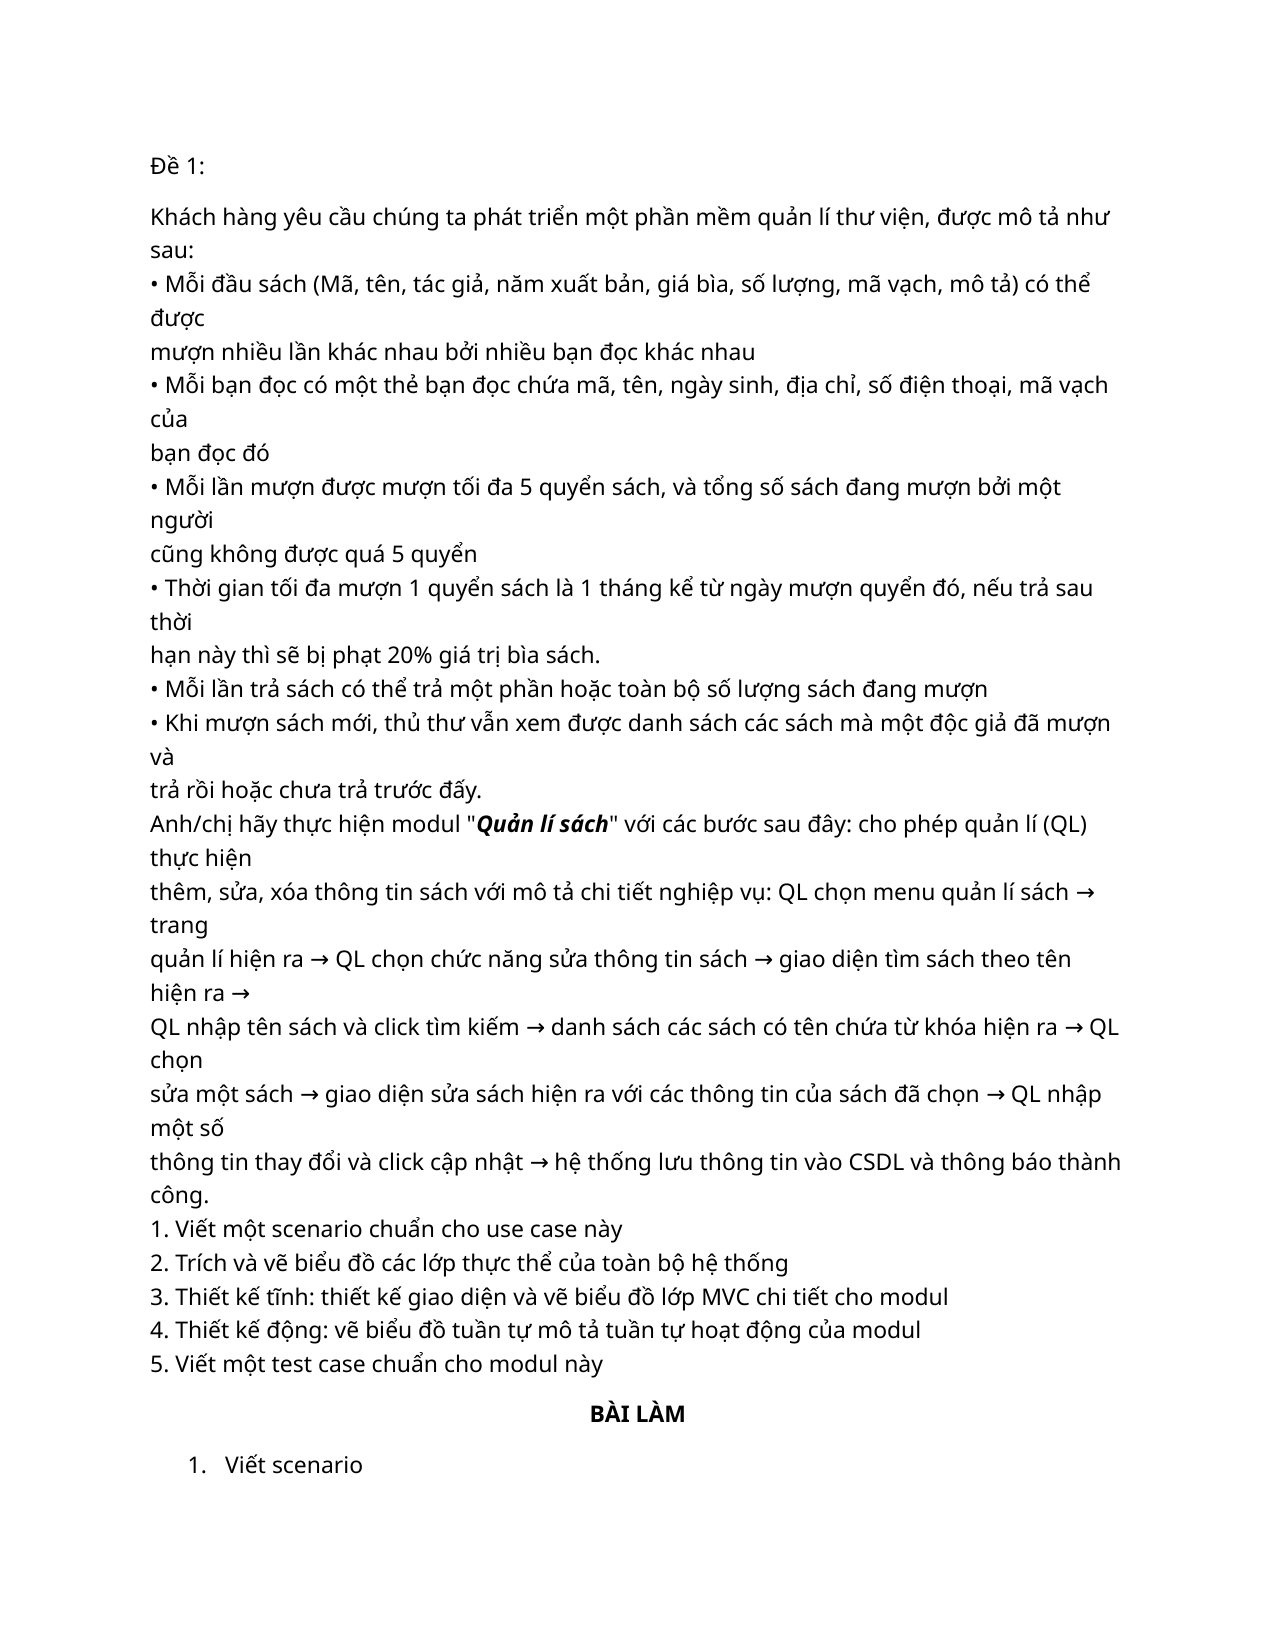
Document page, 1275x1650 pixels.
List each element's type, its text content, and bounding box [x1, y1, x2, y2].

text BÀI LÀM [150, 1398, 1125, 1429]
list Viết scenario [187, 1449, 1125, 1480]
text Khách hàng yêu cầu chúng ta phát triển một phần mềm quản lí thư viện, được mô tả như sau: • Mỗi đầu sách (Mã, tên, tác giả, năm xuất bản, giá bìa, số lượng, mã vạch, mô tả) có thể được mượn nhiều lần khác nhau bởi nhiều bạn đọc khác nhau • Mỗi bạn đọc có một thẻ bạn đọc chứa mã, tên, ngày sinh, địa chỉ, số điện thoại, mã vạch của bạn đọc đó • Mỗi lần mượn được mượn tối đa 5 quyển sách, và tổng số sách đang mượn bởi một người cũng không được quá 5 quyển • Thời gian tối đa mượn 1 quyển sách là 1 tháng kể từ ngày mượn quyển đó, nếu trả sau thời hạn này thì sẽ bị phạt 20% giá trị bìa sách. • Mỗi lần trả sách có thể trả một phần hoặc toàn bộ số lượng sách đang mượn • Khi mượn sách mới, thủ thư vẫn xem được danh sách các sách mà một độc giả đã mượn và trả rồi hoặc chưa trả trước đấy. Anh/chị hãy thực hiện modul "Quản lí sách" với các bước sau đây: cho phép quản lí (QL) thực hiện thêm, sửa, xóa thông tin sách với mô tả chi tiết nghiệp vụ: QL chọn menu quản lí sách → trang quản lí hiện ra → QL chọn chức năng sửa thông tin sách → giao diện tìm sách theo tên hiện ra → QL nhập tên sách và click tìm kiếm → danh sách các sách có tên chứa từ khóa hiện ra → QL chọn sửa một sách → giao diện sửa sách hiện ra với các thông tin của sách đã chọn → QL nhập một số thông tin thay đổi và click cập nhật → hệ thống lưu thông tin vào CSDL và thông báo thành công. 1. Viết một scenario chuẩn cho use case này 2. Trích và vẽ biểu đồ các lớp thực thể của toàn bộ hệ thống 3. Thiết kế tĩnh: thiết kế giao diện và vẽ biểu đồ lớp MVC chi tiết cho modul 4. Thiết kế động: vẽ biểu đồ tuần tự mô tả tuần tự hoạt động của modul 5. Viết một test case chuẩn cho modul này [150, 200, 1125, 1379]
text Đề 1: [150, 150, 1125, 181]
